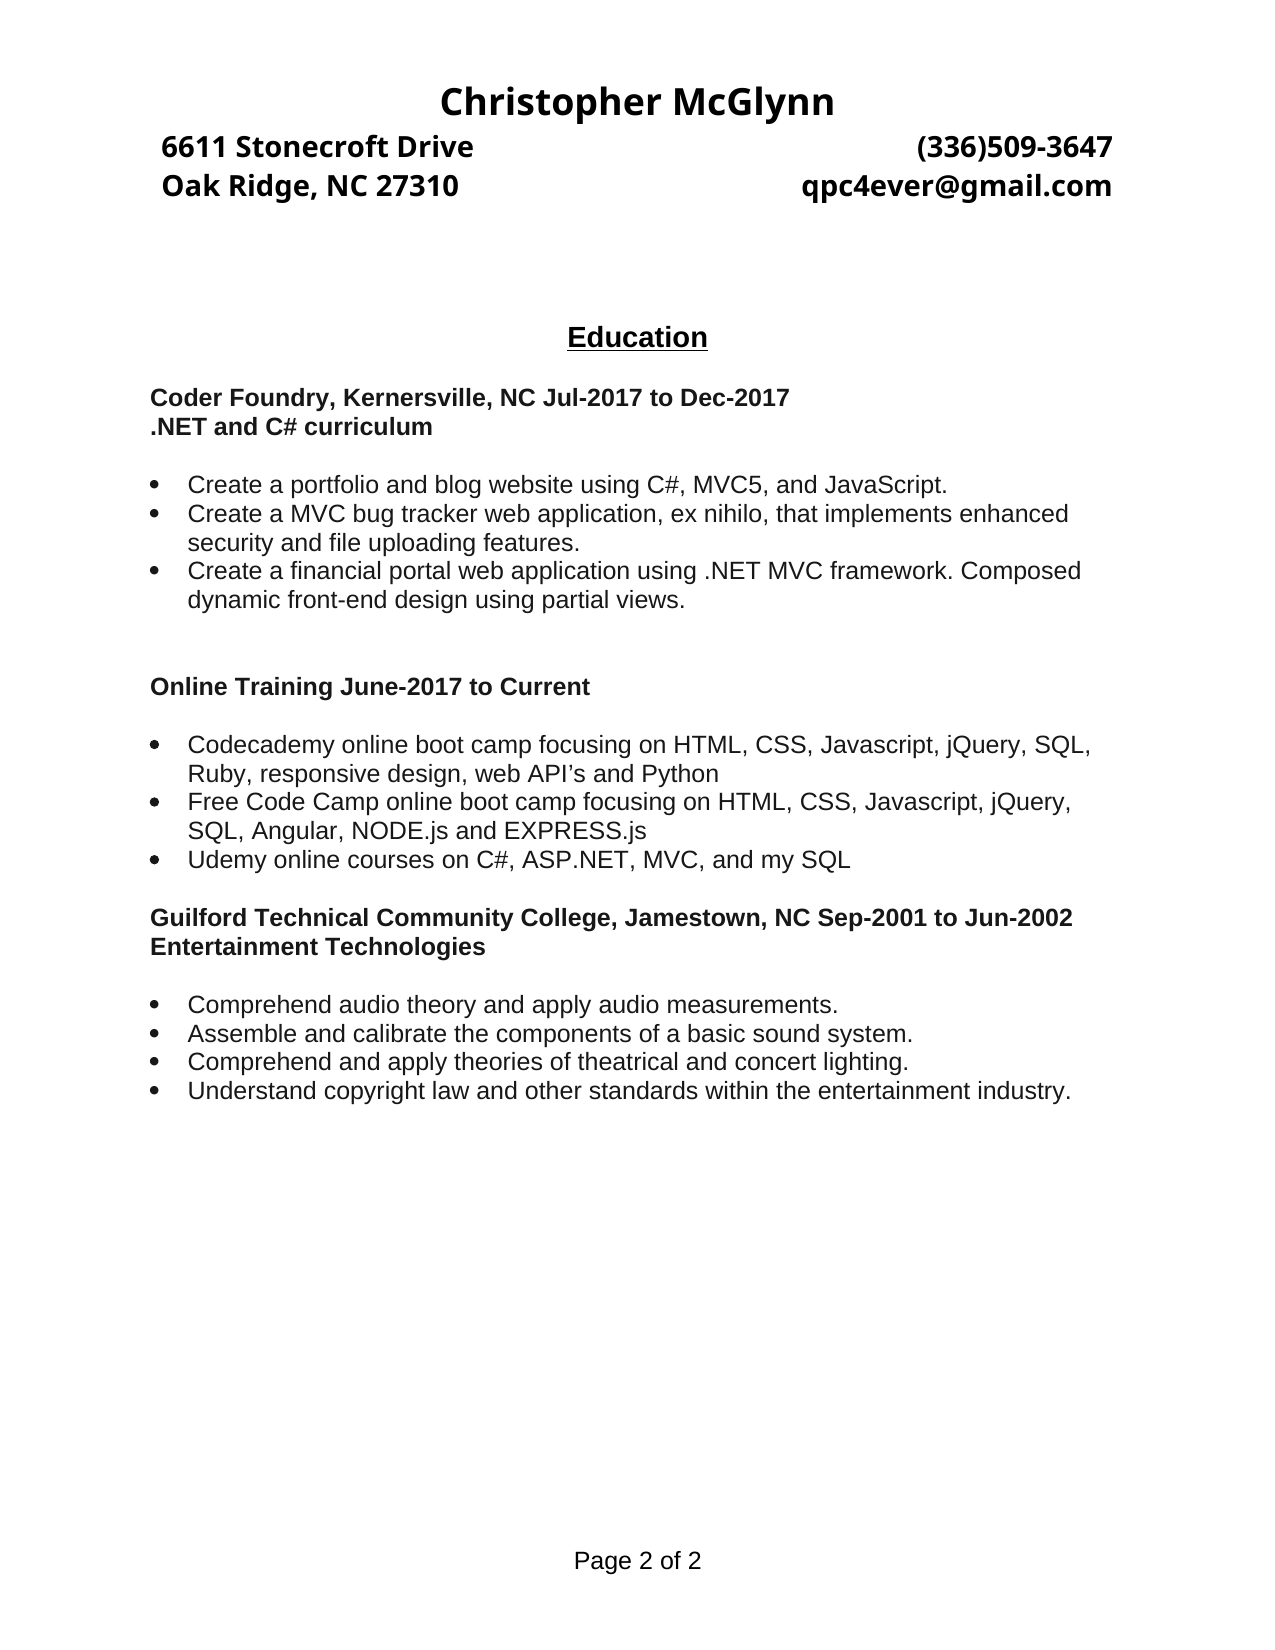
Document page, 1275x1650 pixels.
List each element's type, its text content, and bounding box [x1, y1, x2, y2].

text Education [150, 321, 1125, 354]
list Codecademy online boot camp focusing on HTML, CSS, Javascript, jQuery, SQL, Ruby, responsive design, web API’s and Python [150, 730, 1125, 787]
text .NET and C# curriculum [150, 412, 1125, 441]
list Create a MVC bug tracker web application, ex nihilo, that implements enhanced security and file uploading features. [150, 499, 1125, 556]
list Comprehend audio theory and apply audio measurements. [150, 990, 1125, 1018]
list Create a portfolio and blog website using C#, MVC5, and JavaScript. [150, 470, 1125, 499]
list Create a financial portal web application using .NET MVC framework. Composed dynamic front-end design using partial views. [150, 556, 1125, 614]
text Entertainment Technologies [150, 932, 1125, 961]
text Online Training June-2017 to Current [150, 672, 1125, 701]
text Guilford Technical Community College, Jamestown, NC Sep-2001 to Jun-2002 [150, 903, 1125, 932]
list Udemy online courses on C#, ASP.NET, MVC, and my SQL [150, 845, 1125, 874]
list Understand copyright law and other standards within the entertainment industry. [150, 1076, 1125, 1105]
text Coder Foundry, Kernersville, NC Jul-2017 to Dec-2017 [150, 383, 1125, 412]
list Comprehend and apply theories of theatrical and concert lighting. [150, 1047, 1125, 1076]
list Assemble and calibrate the components of a basic sound system. [150, 1018, 1125, 1047]
list Free Code Camp online boot camp focusing on HTML, CSS, Javascript, jQuery, SQL, Angular, NODE.js and EXPRESS.js [150, 787, 1125, 845]
